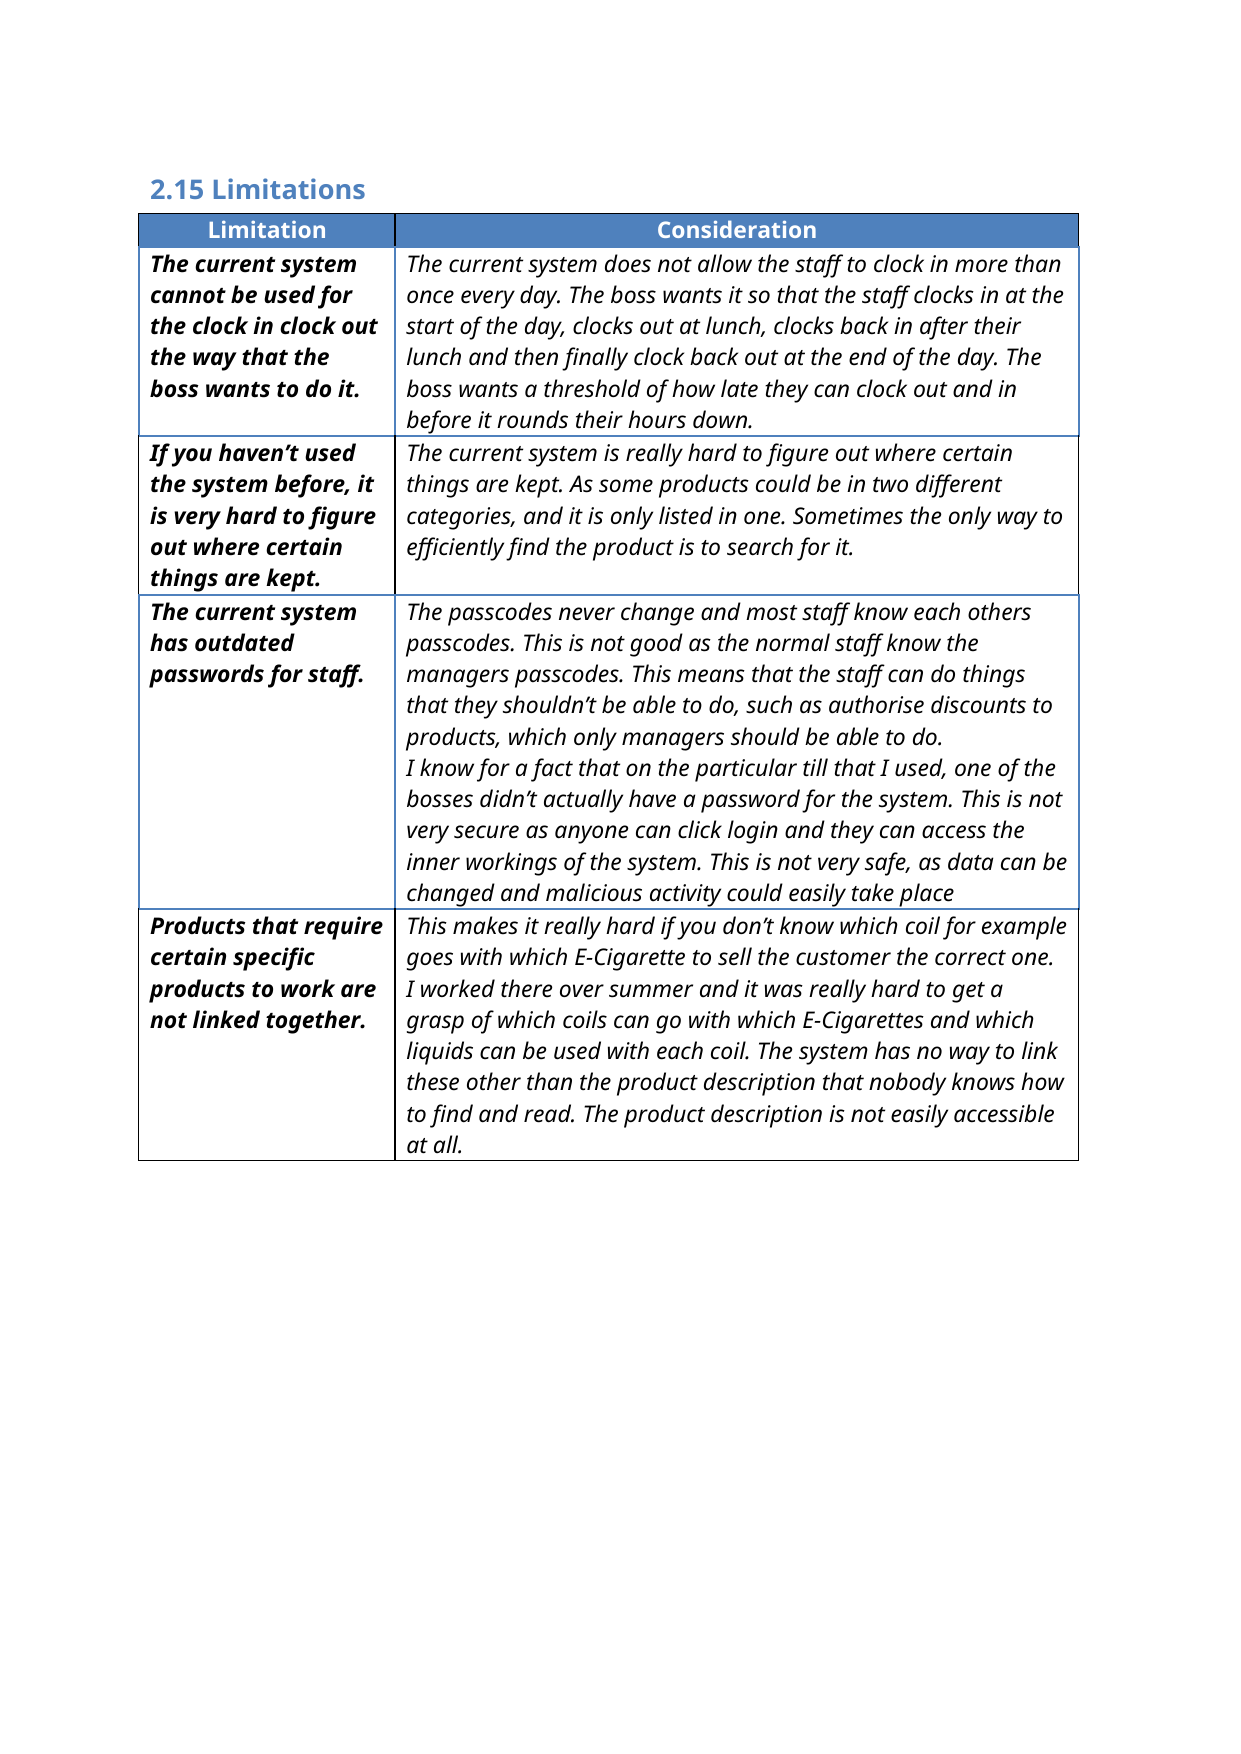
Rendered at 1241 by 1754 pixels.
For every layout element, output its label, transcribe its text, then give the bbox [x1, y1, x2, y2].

table_cell The passcodes never change and most staff know each others passcodes. This is not good as the normal staff know the managers passcodes. This means that the staff can do things that they shouldn’t be able to do, such as authorise discounts to products, which only managers should be able to do. I know for a fact that on the particular till that I used, one of the bosses didn’t actually have a password for the system. This is not very secure as anyone can click login and they can access the inner workings of the system. This is not very safe, as data can be changed and malicious activity could easily take place [396, 596, 1078, 908]
table_cell The current system cannot be used for the clock in clock out the way that the boss wants to do it. [140, 248, 394, 435]
table_cell The current system has outdated passwords for staff. [140, 596, 394, 908]
table_cell Products that require certain specific products to work are not linked together. [139, 910, 394, 1160]
table_cell The current system does not allow the staff to clock in more than once every day. The boss wants it so that the staff clocks in at the start of the day, clocks out at lunch, clocks back in after their lunch and then finally clock back out at the end of the day. The boss wants a threshold of how late they can clock out and in before it rounds their hours down. [396, 248, 1078, 435]
subtitle 2.15 Limitations [150, 171, 1090, 208]
table_header Limitation [139, 214, 394, 246]
table_cell This makes it really hard if you don’t know which coil for example goes with which E-Cigarette to sell the customer the correct one. I worked there over summer and it was really hard to get a grasp of which coils can go with which E-Cigarettes and which liquids can be used with each coil. The system has no way to link these other than the product description that nobody knows how to find and read. The product description is not easily accessible at all. [396, 910, 1078, 1160]
table_header Consideration [396, 214, 1078, 246]
table_cell The current system is really hard to figure out where certain things are kept. As some products could be in two different categories, and it is only listed in one. Sometimes the only way to efficiently find the product is to search for it. [396, 437, 1078, 593]
table_cell If you haven’t used the system before, it is very hard to figure out where certain things are kept. [139, 437, 394, 593]
